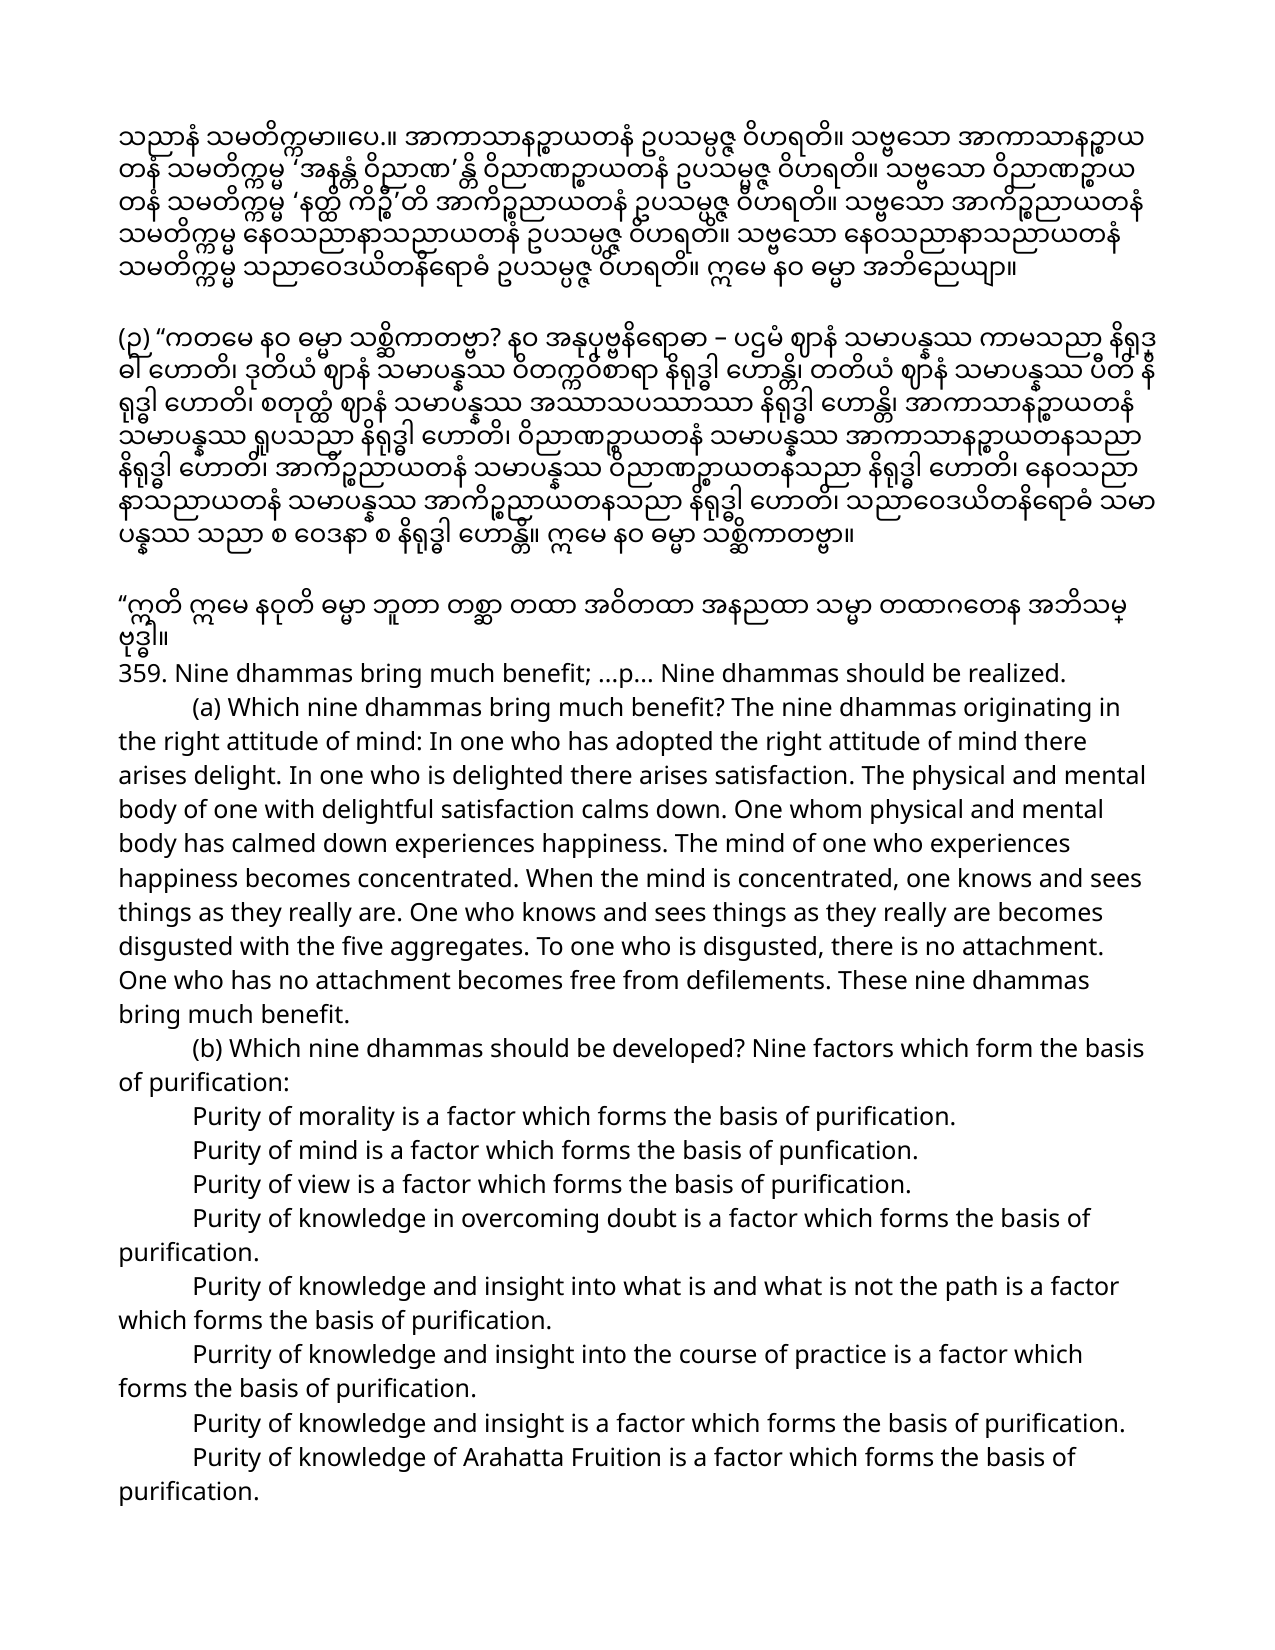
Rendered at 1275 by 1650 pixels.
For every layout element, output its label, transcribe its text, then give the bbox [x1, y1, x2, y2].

text Purity of knowledge and insight into what is and what is not the path is a factor which forms the basis of purification. [118, 1269, 1157, 1337]
text Purity of morality is a factor which forms the basis of purification. [118, 1099, 1157, 1133]
text Purity of view is a factor which forms the basis of purification. [118, 1167, 1157, 1201]
text Purity of knowledge of Arahatta Fruition is a factor which forms the basis of purification. [118, 1439, 1157, 1507]
text Purity of knowledge in overcoming doubt is a factor which forms the basis of purification. [118, 1201, 1157, 1269]
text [118, 118, 1157, 286]
text (a) Which nine dhammas bring much benefit? The nine dhammas originating in the right attitude of mind: In one who has adopted the right attitude of mind there arises delight. In one who is delighted there arises satisfaction. The physical and mental body of one with delightful satisfaction calms down. One whom physical and mental body has calmed down experiences happiness. The mind of one who experiences happiness becomes concentrated. When the mind is concentrated, one knows and sees things as they really are. One who knows and sees things as they really are becomes disgusted with the five aggregates. To one who is disgusted, there is no attachment. One who has no attachment becomes free from defilements. These nine dhammas bring much benefit. [118, 690, 1157, 1031]
text (ဉ) ‘‘ကတမေ နဝ ဓမ္မာ သစ္ဆိကာတဗ္ဗာ? နဝ အနုပုဗ္ဗနိရောဓာ – ပဌမံ ဈာနံ သမာပန္နဿ ကာမသညာ နိရုဒ္ဓါ ဟောတိ၊ ဒုတိယံ ဈာနံ သမာပန္နဿ ဝိတက္ကဝိစာရာ နိရုဒ္ဓါ ဟောန္တိ၊ တတိယံ ဈာနံ သမာပန္နဿ ပီတိ နိရုဒ္ဓါ ဟောတိ၊ စတုတ္ထံ ဈာနံ သမာပန္နဿ အဿာသပဿာဿာ နိရုဒ္ဓါ ဟောန္တိ၊ အာကာသာနဉ္စာယတနံ သမာပန္နဿ ရူပသညာ နိရုဒ္ဓါ ဟောတိ၊ ဝိညာဏဉ္စာယတနံ သမာပန္နဿ အာကာသာနဉ္စာယတနသညာ နိရုဒ္ဓါ ဟောတိ၊ အာကိဉ္စညာယတနံ သမာပန္နဿ ဝိညာဏဉ္စာယတနသညာ နိရုဒ္ဓါ ဟောတိ၊ နေဝသညာနာသညာယတနံ သမာပန္နဿ အာကိဉ္စညာယတနသညာ နိရုဒ္ဓါ ဟောတိ၊ သညာဝေဒယိတနိရောဓံ သမာပန္နဿ သညာ စ ဝေဒနာ စ နိရုဒ္ဓါ ဟောန္တိ။ ဣမေ နဝ ဓမ္မာ သစ္ဆိကာတဗ္ဗာ။ [118, 319, 1157, 552]
text Purity of knowledge and insight is a factor which forms the basis of purification. [118, 1405, 1157, 1439]
text 359. Nine dhammas bring much benefit; ...p... Nine dhammas should be realized. [118, 656, 1157, 690]
text ‘‘ဣတိ ဣမေ နဝုတိ ဓမ္မာ ဘူတာ တစ္ဆာ တထာ အဝိတထာ အနညထာ သမ္မာ တထာဂတေန အဘိသမ္ဗုဒ္ဓါ။ [118, 586, 1157, 656]
text Purity of mind is a factor which forms the basis of punfication. [118, 1133, 1157, 1167]
text (b) Which nine dhammas should be developed? Nine factors which form the basis of purification: [118, 1031, 1157, 1099]
text Purrity of knowledge and insight into the course of practice is a factor which forms the basis of purification. [118, 1337, 1157, 1405]
